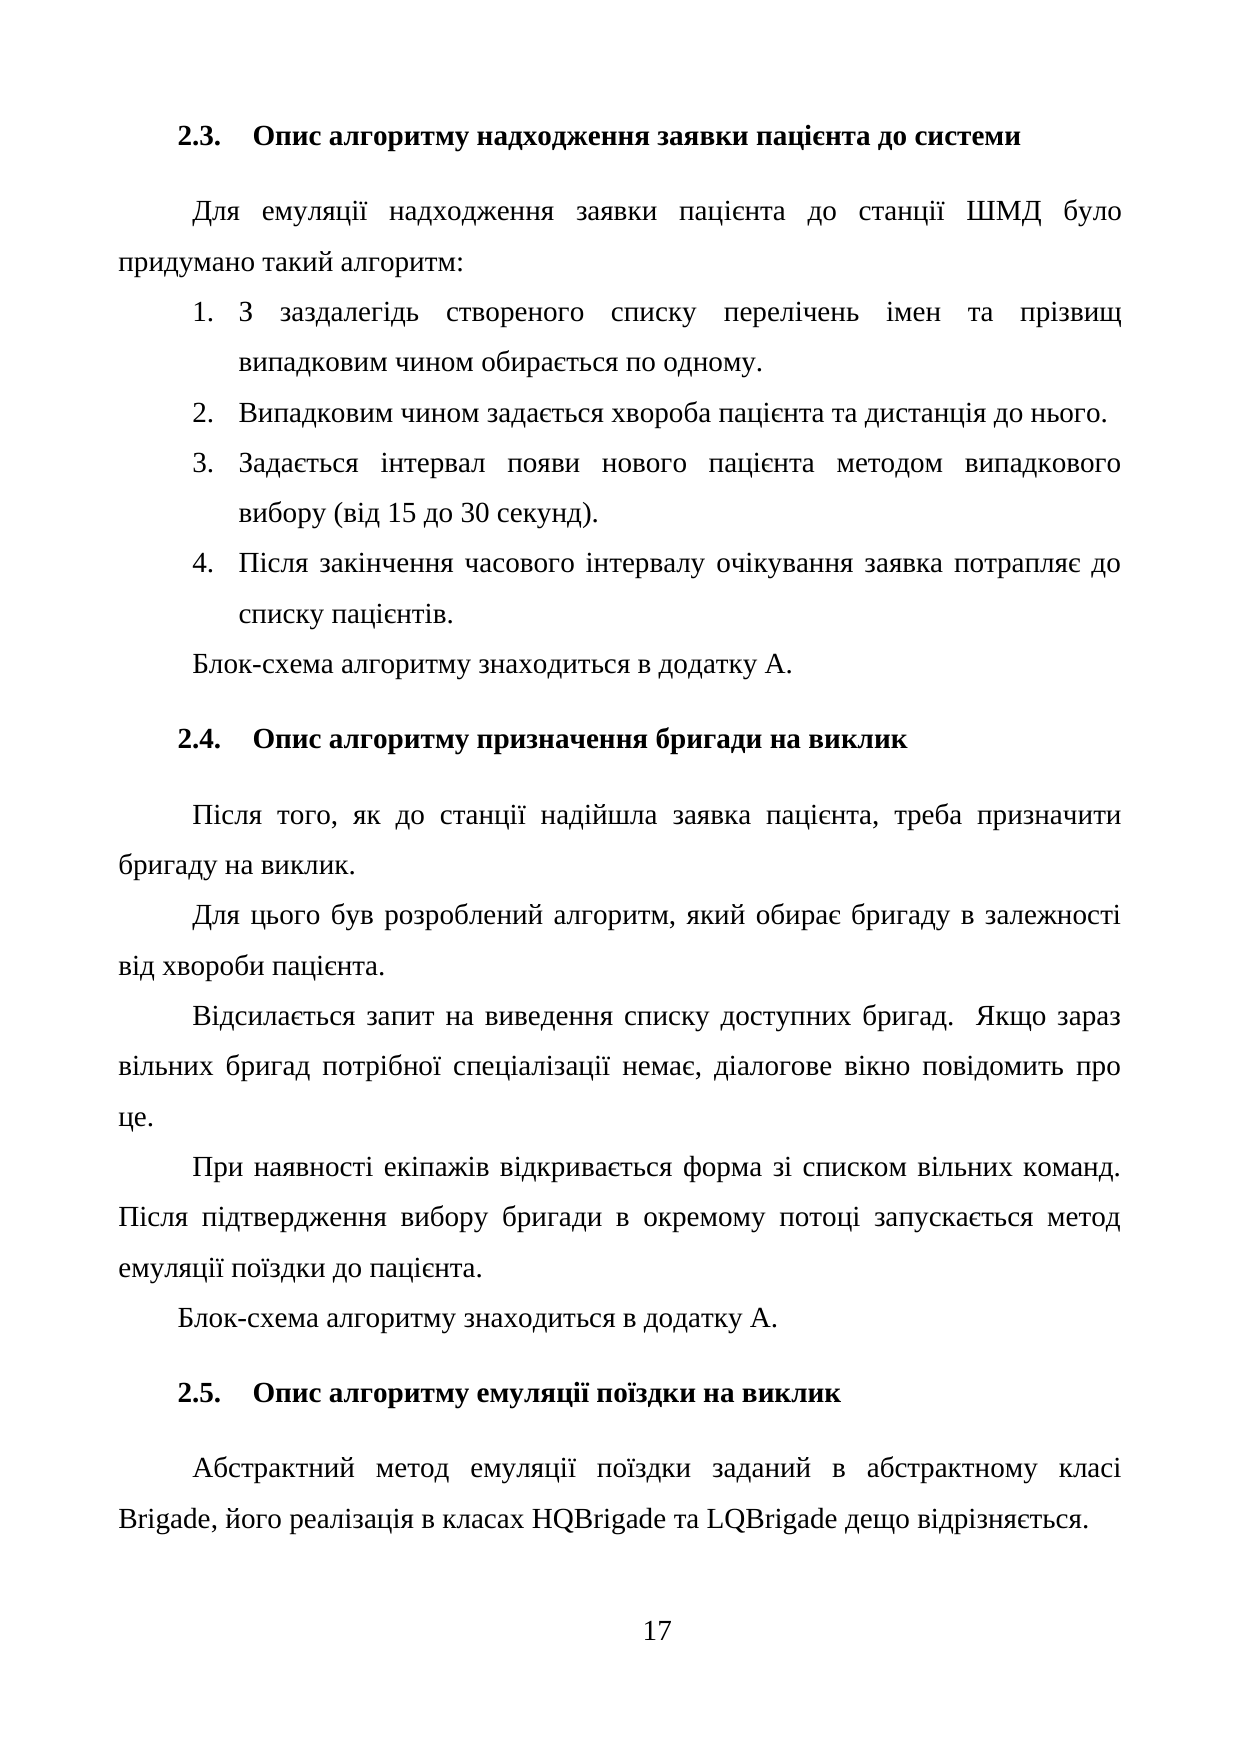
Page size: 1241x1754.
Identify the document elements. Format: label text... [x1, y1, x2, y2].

list Після закінчення часового інтервалу очікування заявка потрапляє до списку пацієнтів. [192, 546, 1122, 629]
text Відсилається запит на виведення списку доступних бригад. Якщо зараз вільних бригад потрібної спеціалізації немає, діалогове вікно повідомить про це. [118, 998, 1122, 1132]
list З заздалегідь створеного списку перелічень імен та прізвищ випадковим чином обирається по одному. [192, 294, 1122, 378]
subtitle Опис алгоритму призначення бригади на виклик [177, 722, 1122, 755]
list Випадковим чином задається хвороба пацієнта та дистанція до нього. [192, 395, 1122, 428]
text Абстрактний метод емуляції поїздки заданий в абстрактному класі Brigade, його реалізація в класах HQBrigade та LQBrigade дещо відрізняється. [118, 1451, 1122, 1534]
text Після того, як до станції надійшла заявка пацієнта, треба призначити бригаду на виклик. [118, 797, 1122, 881]
text Блок-схема алгоритму знаходиться в додатку А. [118, 1300, 1122, 1333]
subtitle Опис алгоритму надходження заявки пацієнта до системи [177, 118, 1122, 152]
list Задається інтервал появи нового пацієнта методом випадкового вибору (від 15 до 30 секунд). [192, 445, 1122, 529]
text Для емуляції надходження заявки пацієнта до станції ШМД було придумано такий алгоритм: [118, 193, 1122, 277]
text Для цього був розроблений алгоритм, який обирає бригаду в залежності від хвороби пацієнта. [118, 897, 1122, 981]
subtitle Опис алгоритму емуляції поїздки на виклик [177, 1375, 1122, 1409]
text При наявності екіпажів відкривається форма зі списком вільних команд. Після підтвердження вибору бригади в окремому потоці запускається метод емуляції поїздки до пацієнта. [118, 1149, 1122, 1283]
text Блок-схема алгоритму знаходиться в додатку А. [192, 646, 1122, 680]
